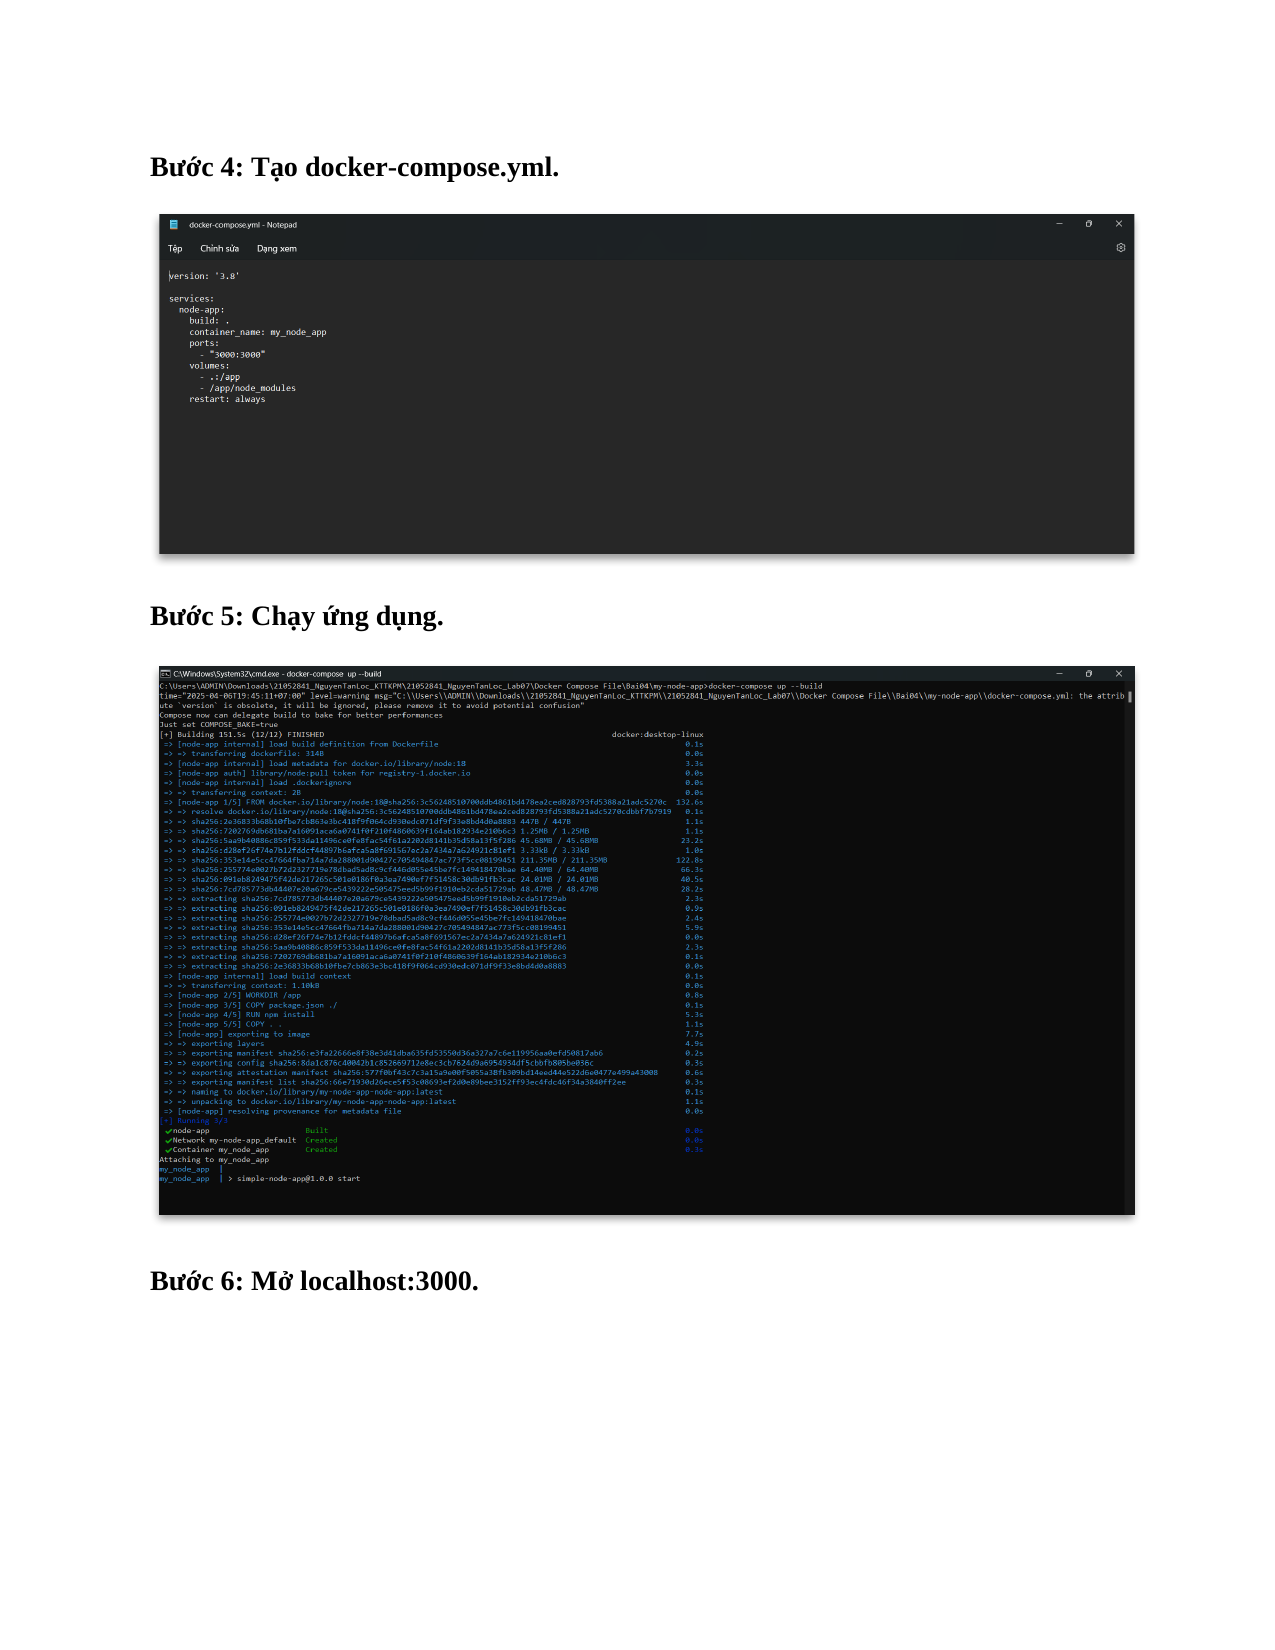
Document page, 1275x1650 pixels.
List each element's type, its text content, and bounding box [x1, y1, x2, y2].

text Bước 4: Tạo docker-compose.yml. [150, 150, 1125, 182]
text Bước 5: Chạy ứng dụng. [150, 599, 1125, 632]
picture [159, 214, 1135, 554]
text Bước 6: Mở localhost:3000. [150, 1264, 1125, 1296]
picture [159, 666, 1135, 1215]
